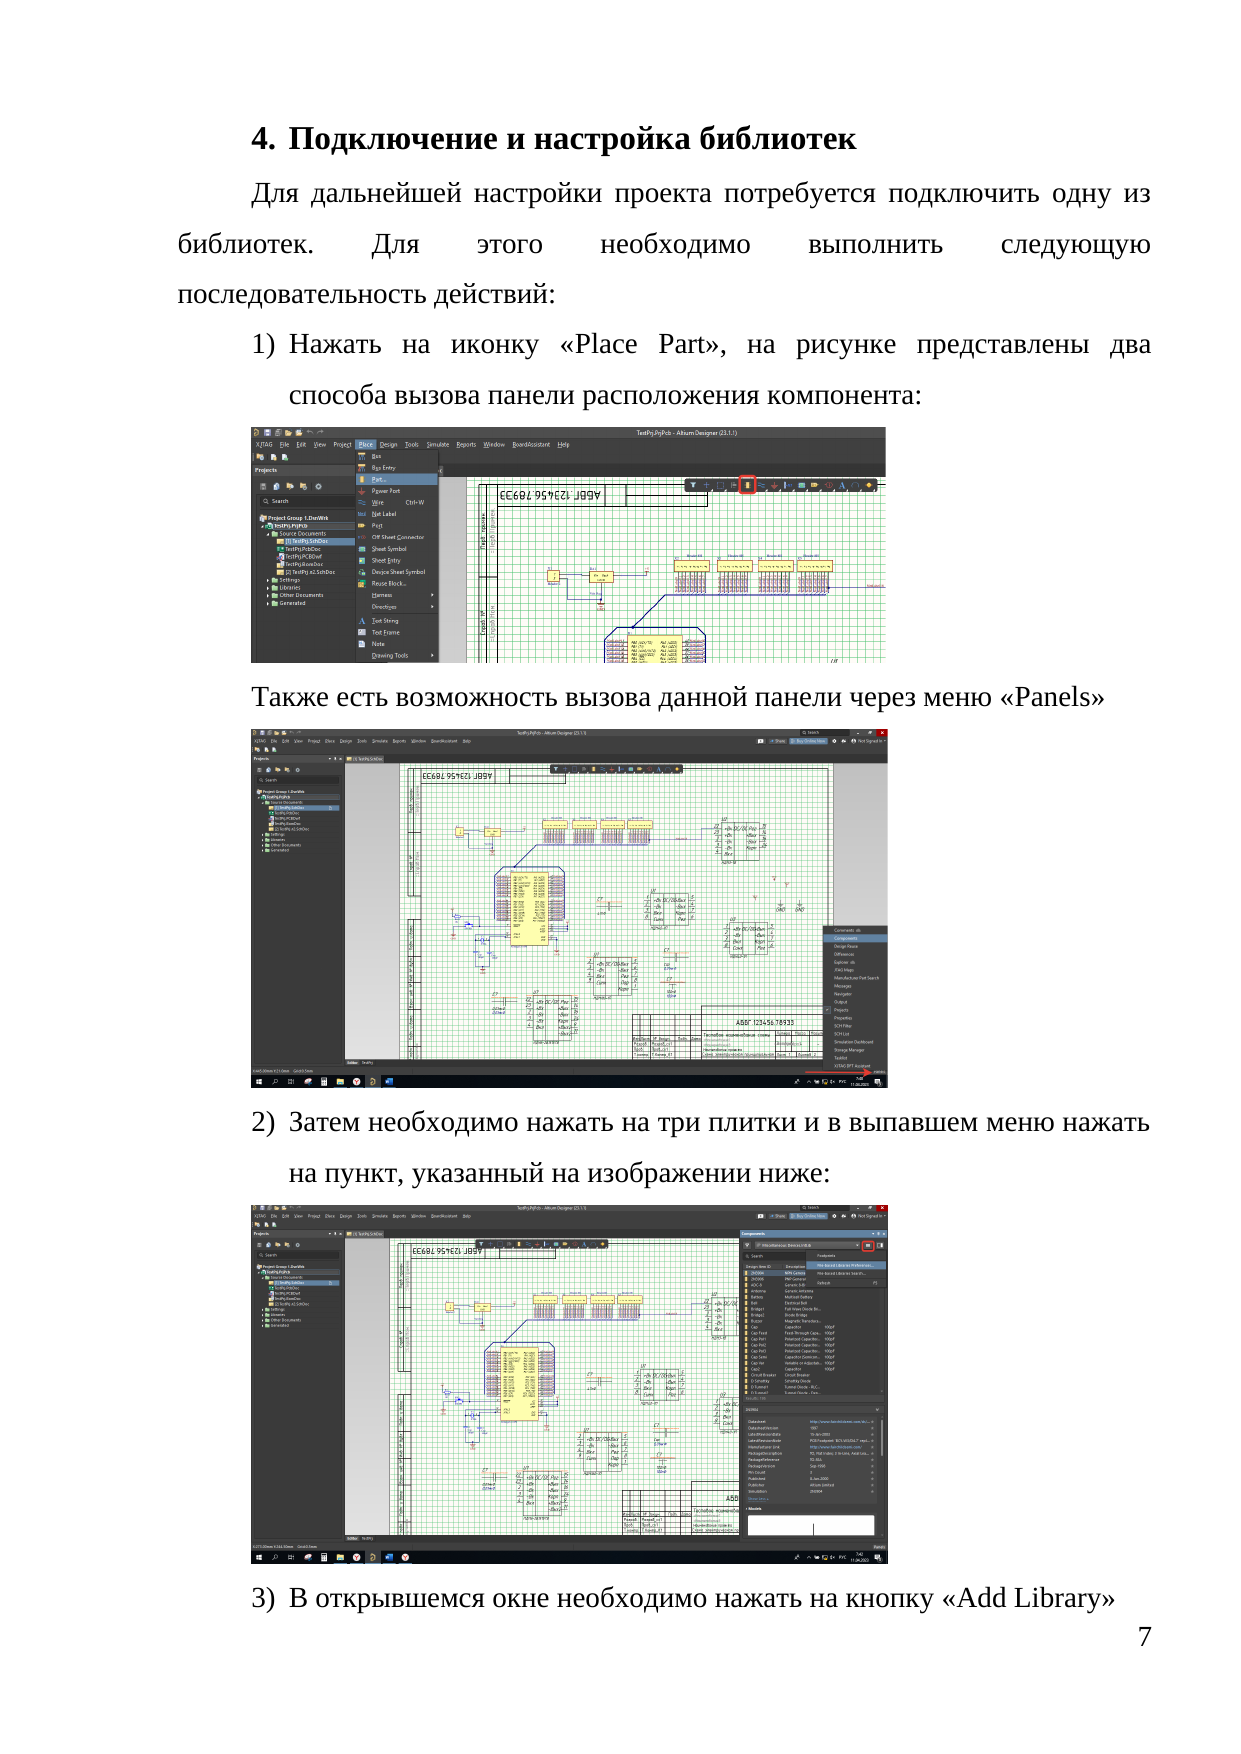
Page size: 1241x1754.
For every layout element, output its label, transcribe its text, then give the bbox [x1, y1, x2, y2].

list В открывшемся окне необходимо нажать на кнопку «Add Library» [251, 1580, 1152, 1613]
picture [251, 729, 888, 1088]
text Также есть возможность вызова данной панели через меню «Panels» [177, 679, 1152, 713]
list Затем необходимо нажать на три плитки и в выпавшем меню нажать на пункт, указанный на изображении ниже: [251, 1104, 1152, 1188]
text Для дальнейшей настройки проекта потребуется подключить одну из библиотек. Для этого необходимо выполнить следующую последовательность действий: [177, 176, 1152, 310]
picture [251, 1205, 888, 1564]
list Нажать на иконку «Place Part», на рисунке представлены два способа вызова панели расположения компонента: [251, 327, 1152, 410]
picture [251, 427, 886, 663]
subtitle Подключение и настройка библиотек [251, 118, 1152, 156]
